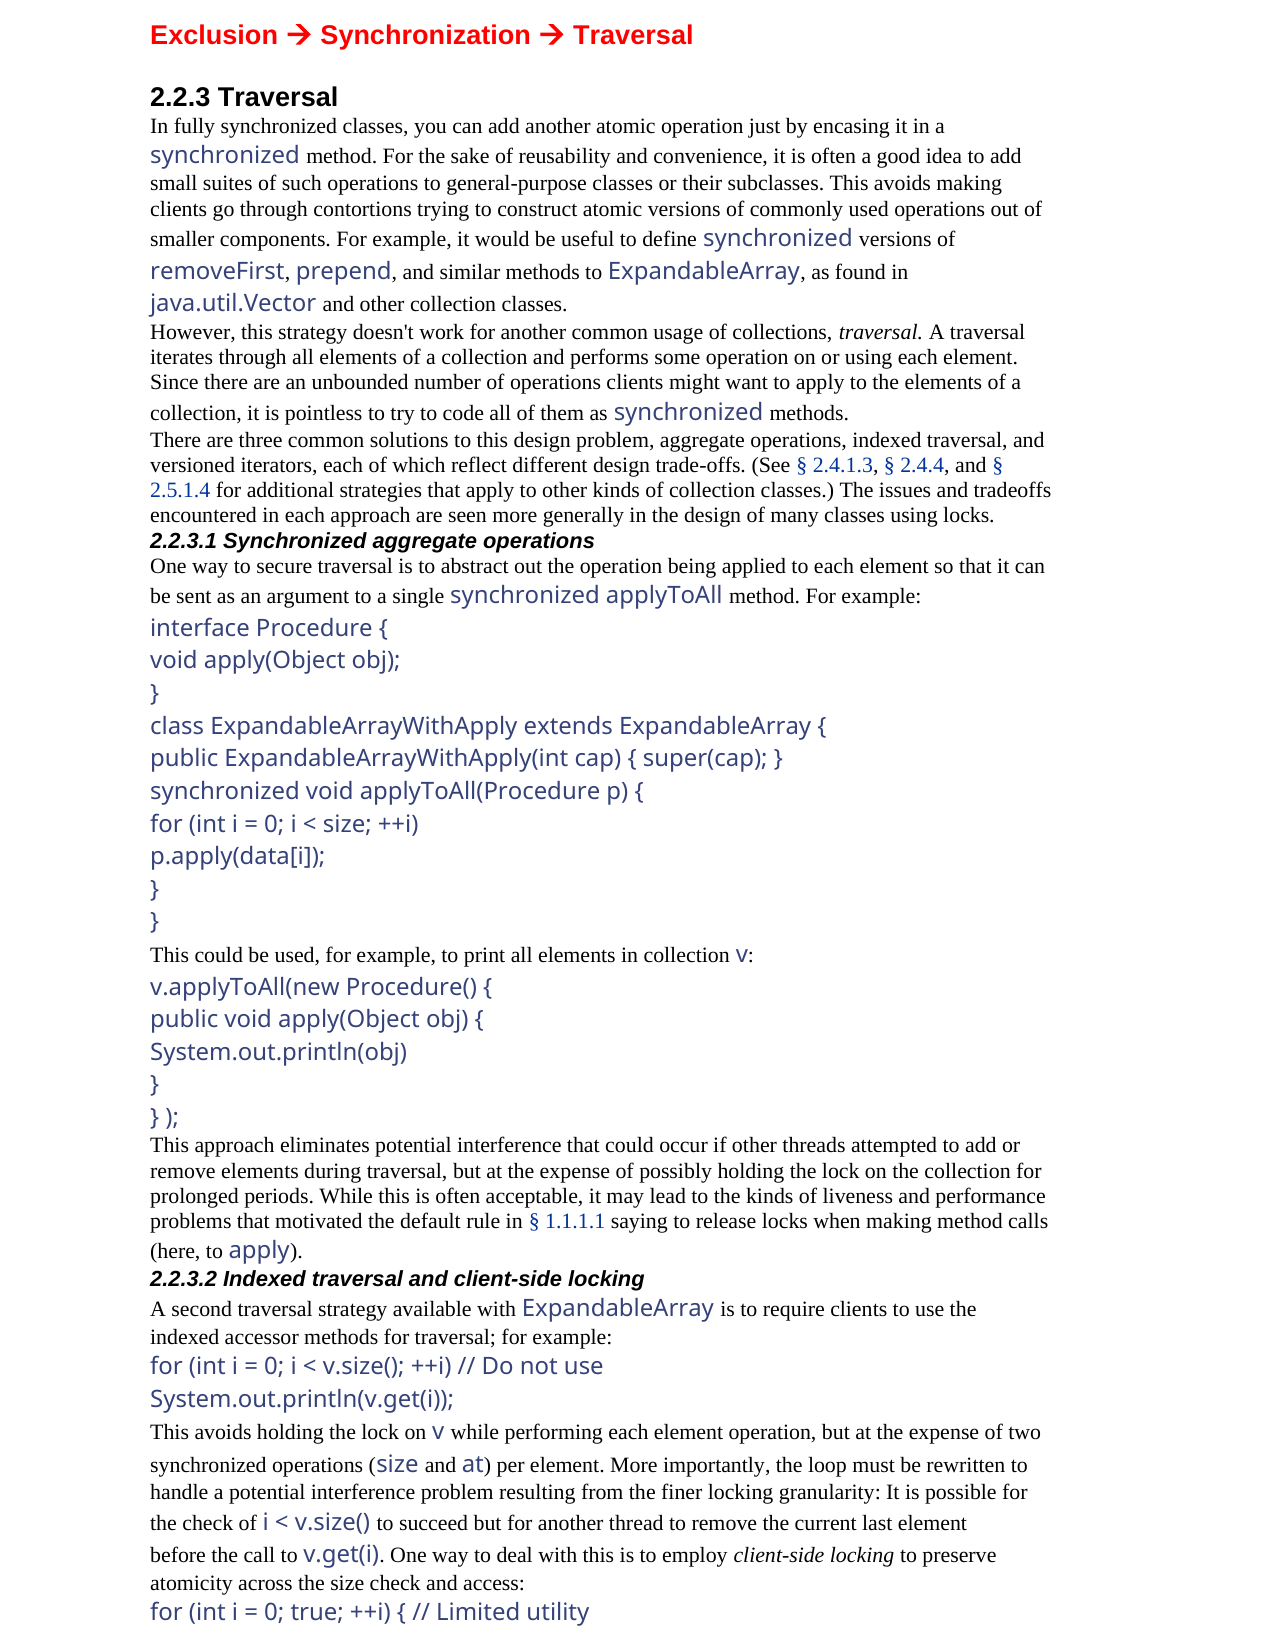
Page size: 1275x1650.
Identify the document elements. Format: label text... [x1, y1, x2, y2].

text collection, it is pointless to try to code all of them as synchronized methods. [150, 394, 1125, 427]
text } [150, 904, 1125, 937]
text Since there are an unbounded number of operations clients might want to apply to the elements of a [150, 369, 1125, 394]
text interface Procedure { [150, 611, 1125, 643]
text handle a potential interference problem resulting from the finer locking granularity: It is possible for [150, 1479, 1125, 1504]
text 2.2.3.1 Synchronized aggregate operations [150, 528, 1125, 553]
text (here, to apply). [150, 1233, 1125, 1266]
text synchronized void applyToAll(Procedure p) { [150, 774, 1125, 806]
text public void apply(Object obj) { [150, 1002, 1125, 1034]
text class ExpandableArrayWithApply extends ExpandableArray { [150, 708, 1125, 741]
text problems that motivated the default rule in § 1.1.1.1 saying to release locks when making method calls [150, 1208, 1125, 1233]
text small suites of such operations to general-purpose classes or their subclasses. This avoids making [150, 170, 1125, 196]
text encountered in each approach are seen more generally in the design of many classes using locks. [150, 502, 1125, 528]
text java.util.Vector and other collection classes. [150, 286, 1125, 319]
text 2.2.3 Traversal [150, 81, 1125, 113]
text } [150, 1067, 1125, 1100]
text be sent as an argument to a single synchronized applyToAll method. For example: [150, 578, 1125, 611]
text This approach eliminates potential interference that could occur if other threads attempted to add or [150, 1132, 1125, 1158]
text 2.2.3.2 Indexed traversal and client-side locking [150, 1266, 1125, 1291]
text versioned iterators, each of which reflect different design trade-offs. (See § 2.4.1.3, § 2.4.4, and § [150, 452, 1125, 477]
text for (int i = 0; i < size; ++i) [150, 806, 1125, 839]
text System.out.println(obj) [150, 1034, 1125, 1067]
text atomicity across the size check and access: [150, 1570, 1125, 1595]
text for (int i = 0; true; ++i) { // Limited utility [150, 1595, 1125, 1627]
text A second traversal strategy available with ExpandableArray is to require clients to use the [150, 1291, 1125, 1324]
text smaller components. For example, it would be useful to define synchronized versions of [150, 221, 1125, 253]
text However, this strategy doesn't work for another common usage of collections, traversal. A traversal [150, 319, 1125, 344]
text the check of i < v.size() to succeed but for another thread to remove the current last element [150, 1504, 1125, 1537]
text There are three common solutions to this design problem, aggregate operations, indexed traversal, and [150, 427, 1125, 452]
text In fully synchronized classes, you can add another atomic operation just by encasing it in a [150, 113, 1125, 138]
text public ExpandableArrayWithApply(int cap) { super(cap); } [150, 741, 1125, 774]
text p.apply(data[i]); [150, 839, 1125, 872]
text System.out.println(v.get(i)); [150, 1381, 1125, 1414]
text prolonged periods. While this is often acceptable, it may lead to the kinds of liveness and performance [150, 1183, 1125, 1208]
text before the call to v.get(i). One way to deal with this is to employ client-side locking to preserve [150, 1537, 1125, 1570]
text iterates through all elements of a collection and performs some operation on or using each element. [150, 344, 1125, 369]
text } ); [150, 1100, 1125, 1132]
text synchronized method. For the sake of reusability and convenience, it is often a good idea to add [150, 138, 1125, 170]
text Exclusion Synchronization Traversal [150, 19, 1125, 50]
text } [150, 676, 1125, 708]
text void apply(Object obj); [150, 643, 1125, 676]
text This could be used, for example, to print all elements in collection v: [150, 937, 1125, 969]
text for (int i = 0; i < v.size(); ++i) // Do not use [150, 1349, 1125, 1381]
text v.applyToAll(new Procedure() { [150, 969, 1125, 1002]
text indexed accessor methods for traversal; for example: [150, 1324, 1125, 1349]
text removeFirst, prepend, and similar methods to ExpandableArray, as found in [150, 253, 1125, 286]
text remove elements during traversal, but at the expense of possibly holding the lock on the collection for [150, 1158, 1125, 1183]
text One way to secure traversal is to abstract out the operation being applied to each element so that it can [150, 553, 1125, 578]
text This avoids holding the lock on v while performing each element operation, but at the expense of two [150, 1414, 1125, 1447]
text synchronized operations (size and at) per element. More importantly, the loop must be rewritten to [150, 1447, 1125, 1479]
text clients go through contortions trying to construct atomic versions of commonly used operations out of [150, 196, 1125, 221]
text 2.5.1.4 for additional strategies that apply to other kinds of collection classes.) The issues and tradeoffs [150, 477, 1125, 502]
text } [150, 872, 1125, 904]
